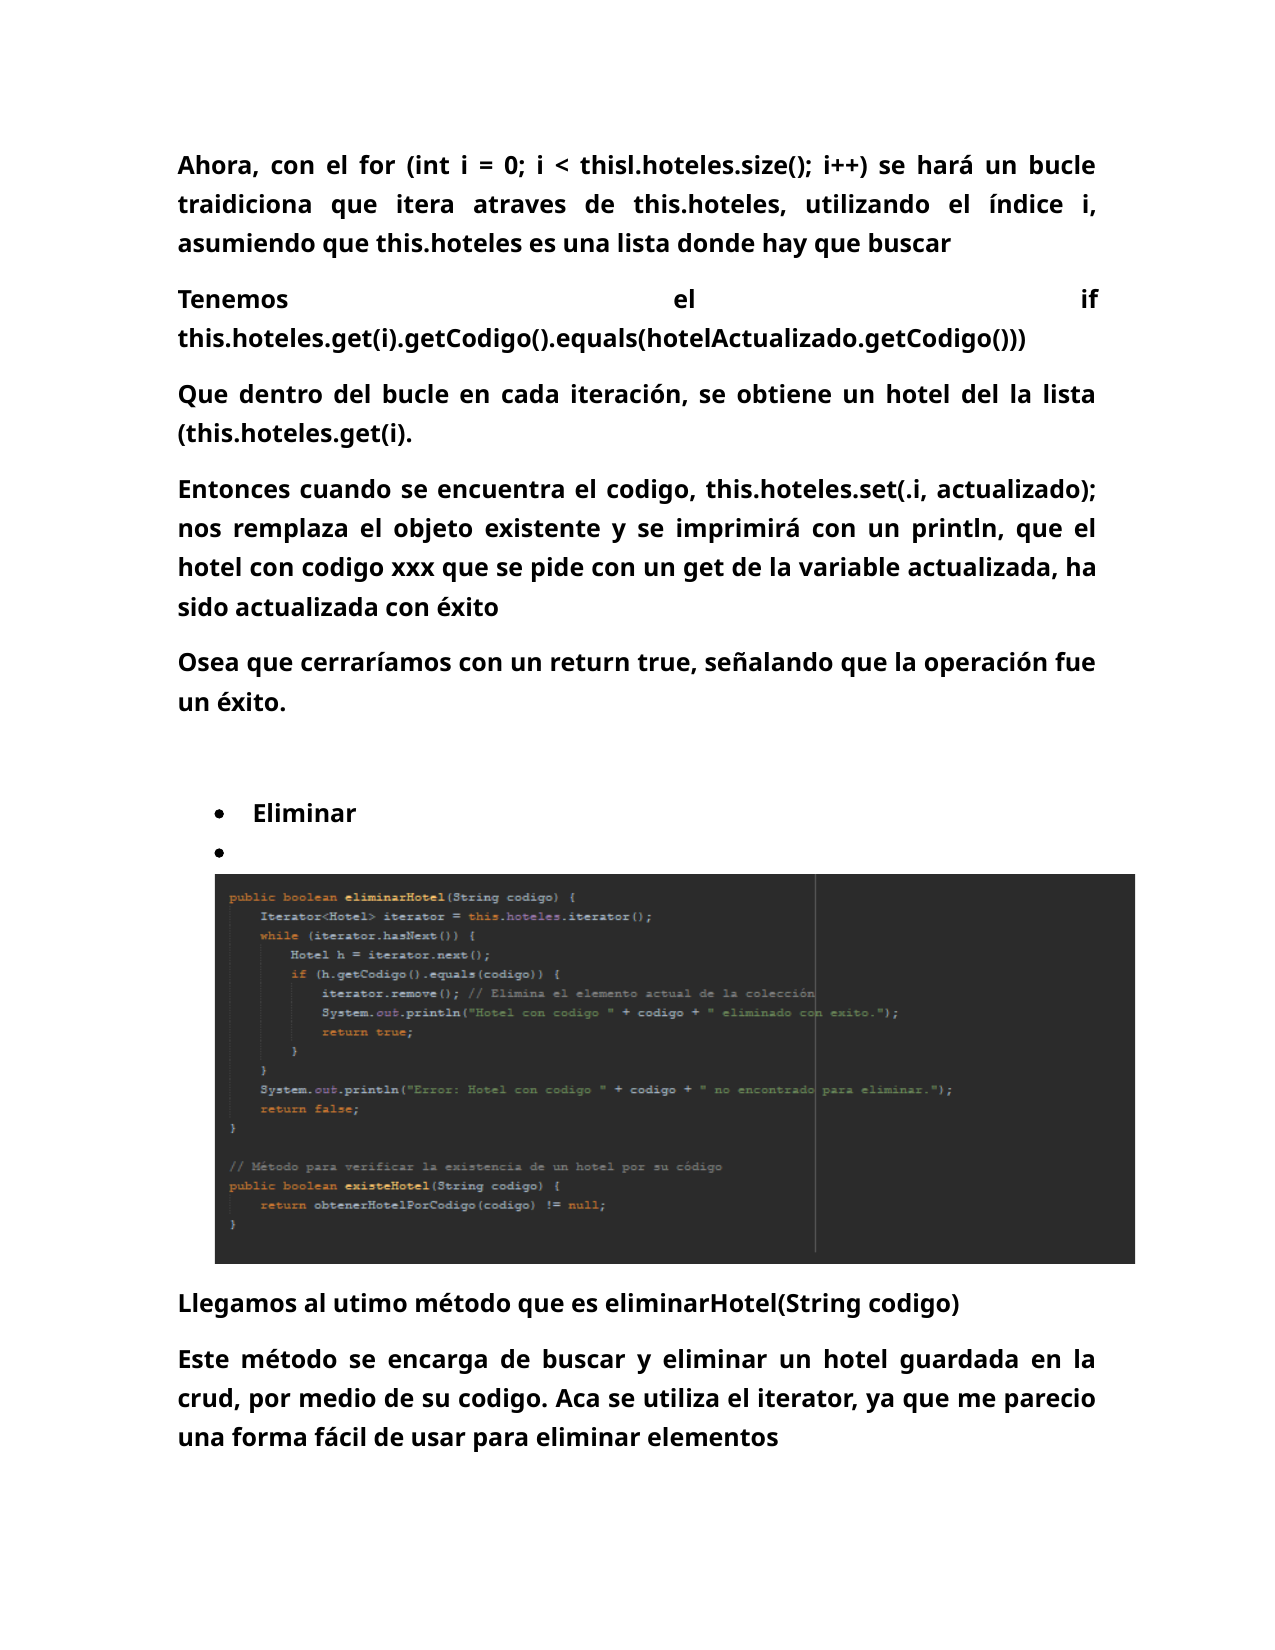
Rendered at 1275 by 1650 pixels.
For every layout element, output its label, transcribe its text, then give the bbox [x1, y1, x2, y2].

text Que dentro del bucle en cada iteración, se obtiene un hotel del la lista (this.hoteles.get(i). [177, 377, 1098, 450]
text Llegamos al utimo método que es eliminarHotel(String codigo) [177, 1286, 1098, 1320]
text Tenemos el if this.hoteles.get(i).getCodigo().equals(hotelActualizado.getCodigo())) [177, 282, 1098, 355]
text Entonces cuando se encuentra el codigo, this.hoteles.set(.i, actualizado); nos remplaza el objeto existente y se imprimirá con un println, que el hotel con codigo xxx que se pide con un get de la variable actualizada, ha sido actualizada con éxito [177, 472, 1098, 623]
text Osea que cerraríamos con un return true, señalando que la operación fue un éxito. [177, 645, 1098, 718]
picture [214, 874, 1136, 1264]
text Este método se encarga de buscar y eliminar un hotel guardada en la crud, por medio de su codigo. Aca se utiliza el iterator, ya que me parecio una forma fácil de usar para eliminar elementos [177, 1342, 1098, 1454]
text Ahora, con el for (int i = 0; i < thisl.hoteles.size(); i++) se hará un bucle traidiciona que itera atraves de this.hoteles, utilizando el índice i, asumiendo que this.hoteles es una lista donde hay que buscar [177, 148, 1098, 260]
list Eliminar [215, 796, 1098, 830]
